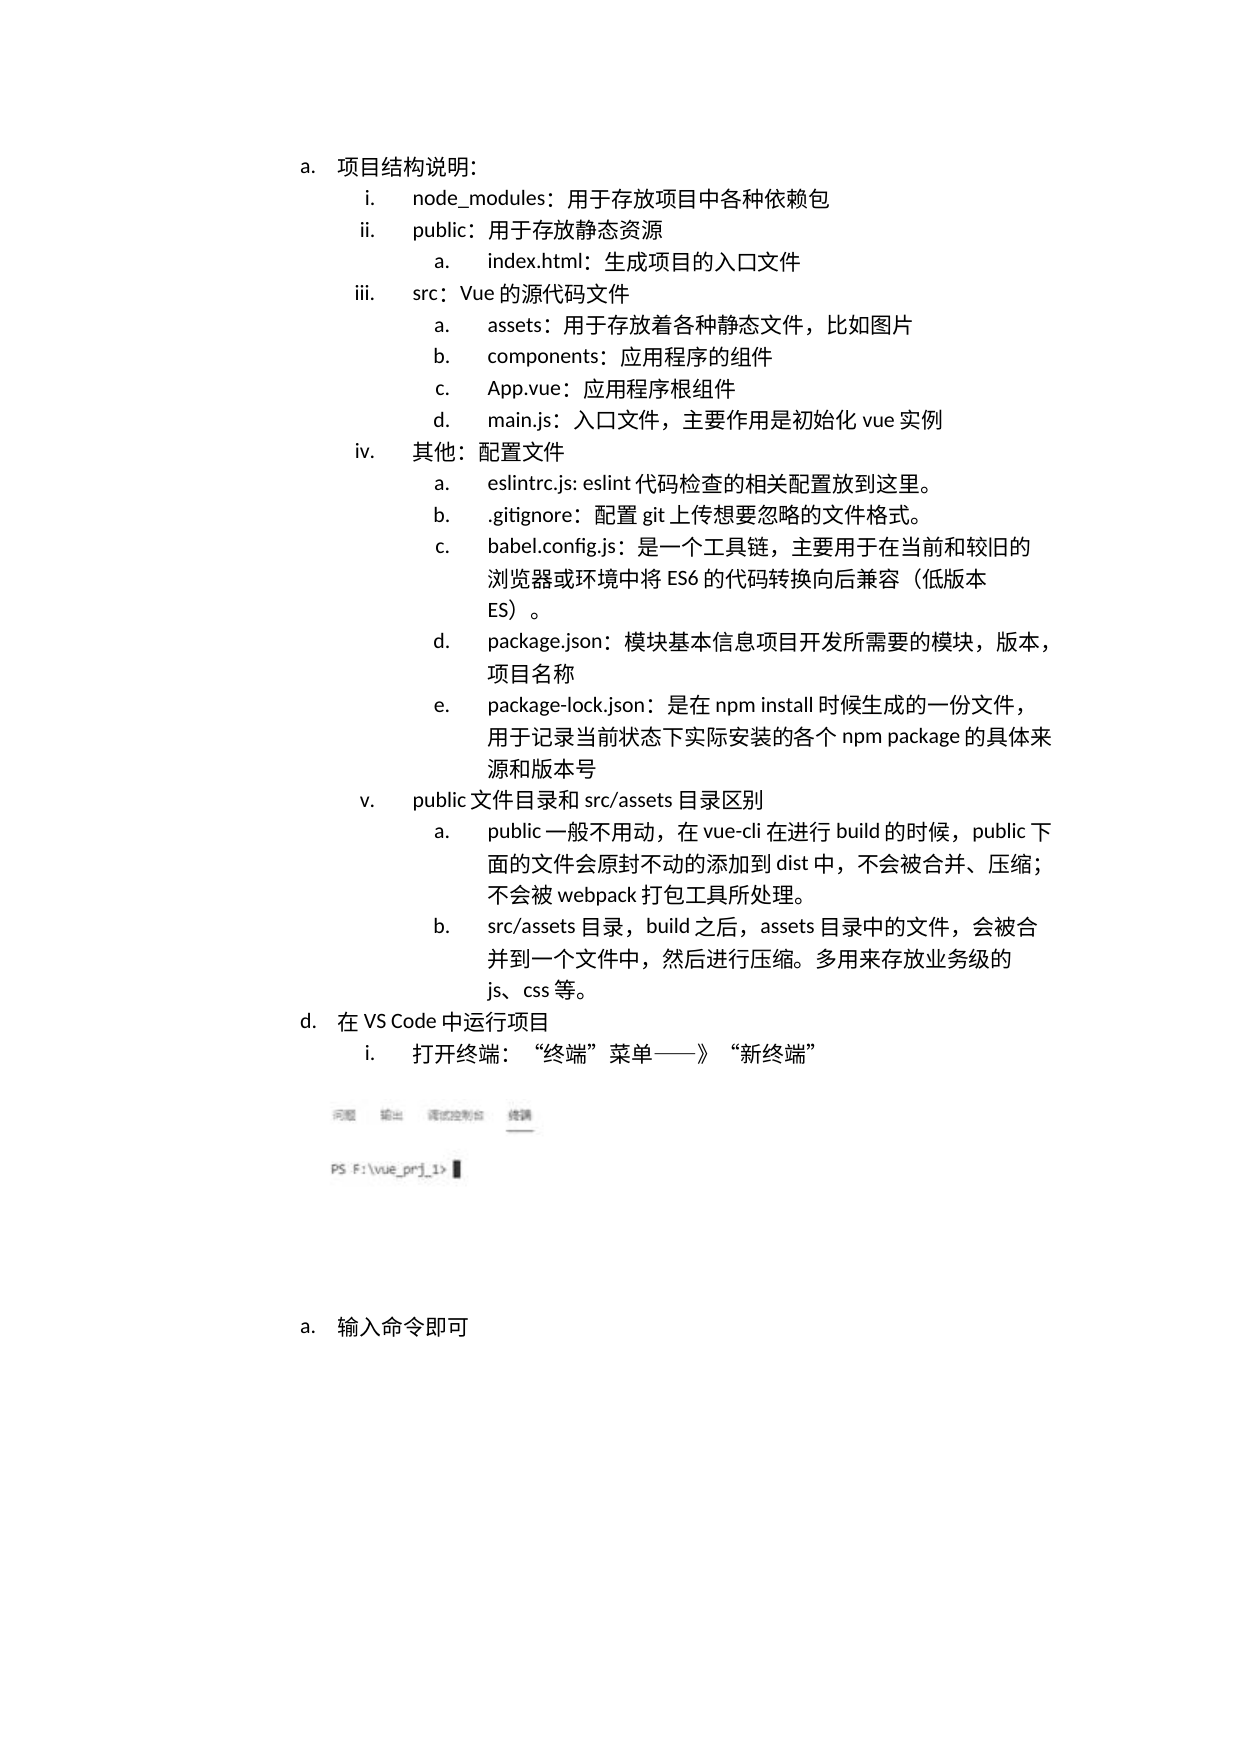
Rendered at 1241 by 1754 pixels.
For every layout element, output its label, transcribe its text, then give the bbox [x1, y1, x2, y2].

list node_modules：用于存放项目中各种依赖包 [375, 182, 1053, 213]
list public文件目录和src/assets目录区别 [375, 783, 1053, 815]
list public一般不用动，在vue-cli在进行build的时候，public下面的文件会原封不动的添加到dist中，不会被合并、压缩；不会被webpack打包工具所处理。 [450, 815, 1053, 910]
list index.html：生成项目的入口文件 [450, 245, 1053, 277]
list 输入命令即可 [300, 1309, 1053, 1341]
list package.json：模块基本信息项目开发所需要的模块，版本，项目名称 [450, 625, 1053, 688]
list .gitignore：配置git上传想要忽略的文件格式。 [450, 498, 1053, 530]
list 打开终端：“终端”菜单——》“新终端” [375, 1037, 1053, 1068]
list components：应用程序的组件 [450, 340, 1053, 372]
list eslintrc.js: eslint代码检查的相关配置放到这里。 [450, 467, 1053, 498]
list assets：用于存放着各种静态文件，比如图片 [450, 308, 1053, 340]
picture [318, 1099, 812, 1279]
list package-lock.json：是在npm install时候生成的一份文件，用于记录当前状态下实际安装的各个npm package的具体来源和版本号 [450, 688, 1053, 783]
list public：用于存放静态资源 [375, 213, 1053, 245]
list 项目结构说明： [300, 150, 1053, 182]
list 其他：配置文件 [375, 435, 1053, 467]
list App.vue：应用程序根组件 [450, 372, 1053, 403]
list babel.config.js：是一个工具链，主要用于在当前和较旧的浏览器或环境中将ES6的代码转换向后兼容（低版本ES）。 [450, 530, 1053, 625]
list src：Vue的源代码文件 [375, 277, 1053, 308]
list 在VS Code中运行项目 [300, 1005, 1053, 1037]
list src/assets目录，build之后，assets目录中的文件，会被合并到一个文件中，然后进行压缩。多用来存放业务级的js、css等。 [450, 910, 1053, 1005]
list main.js：入口文件，主要作用是初始化 vue 实例 [450, 403, 1053, 435]
